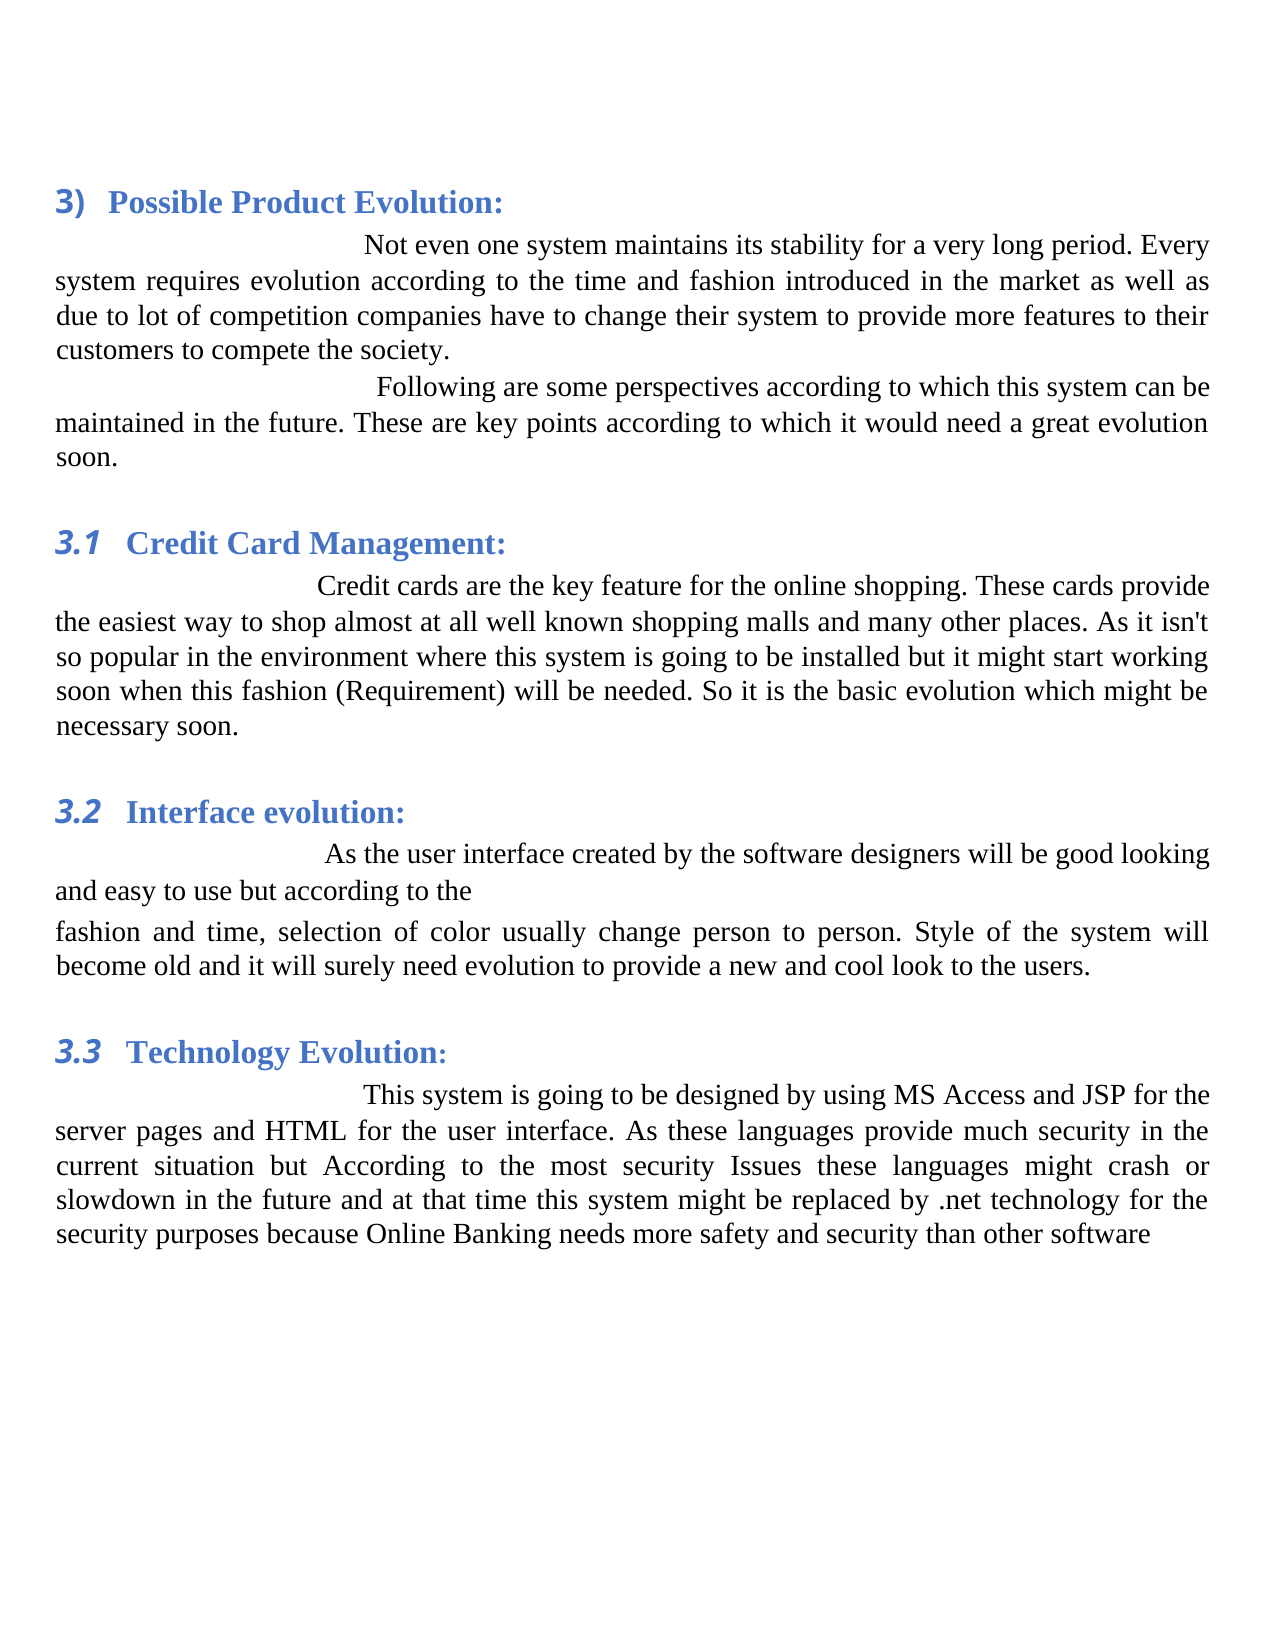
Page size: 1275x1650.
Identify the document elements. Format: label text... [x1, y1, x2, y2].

list Possible Product Evolution: [55, 178, 1275, 223]
text Credit cards are the key feature for the online shopping. These cards provide [42, 568, 1210, 602]
text As the user interface created by the software designers will be good looking [42, 836, 1210, 870]
text the easiest way to shop almost at all well known shopping malls and many other places. As it isn't so popular in the environment where this system is going to be installed but it might start working soon when this fashion (Requirement) will be needed. So it is the basic evolution which might be necessary soon. [55, 604, 1211, 741]
text fashion and time, selection of color usually change person to person. Style of the system will become old and it will surely need evolution to provide a new and cool look to the users. [55, 914, 1211, 982]
text This system is going to be designed by using MS Access and JSP for the [42, 1077, 1210, 1111]
text Not even one system maintains its stability for a very long period. Every [42, 227, 1210, 261]
list Technology Evolution: [55, 1028, 1275, 1073]
text Following are some perspectives according to which this system can be [42, 369, 1210, 402]
list Interface evolution: [55, 787, 1275, 833]
text system requires evolution according to the time and fashion introduced in the market as well as due to lot of competition companies have to change their system to provide more features to their customers to compete the society. [55, 263, 1211, 366]
text server pages and HTML for the user interface. As these languages provide much security in the current situation but According to the most security Issues these languages might crash or slowdown in the future and at that time this system might be replaced by .net technology for the security purposes because Online Banking needs more safety and security than other software [55, 1113, 1211, 1250]
list Credit Card Management: [55, 519, 1275, 564]
text and easy to use but according to the [55, 873, 1211, 906]
text maintained in the future. These are key points according to which it would need a great evolution soon. [55, 405, 1211, 473]
